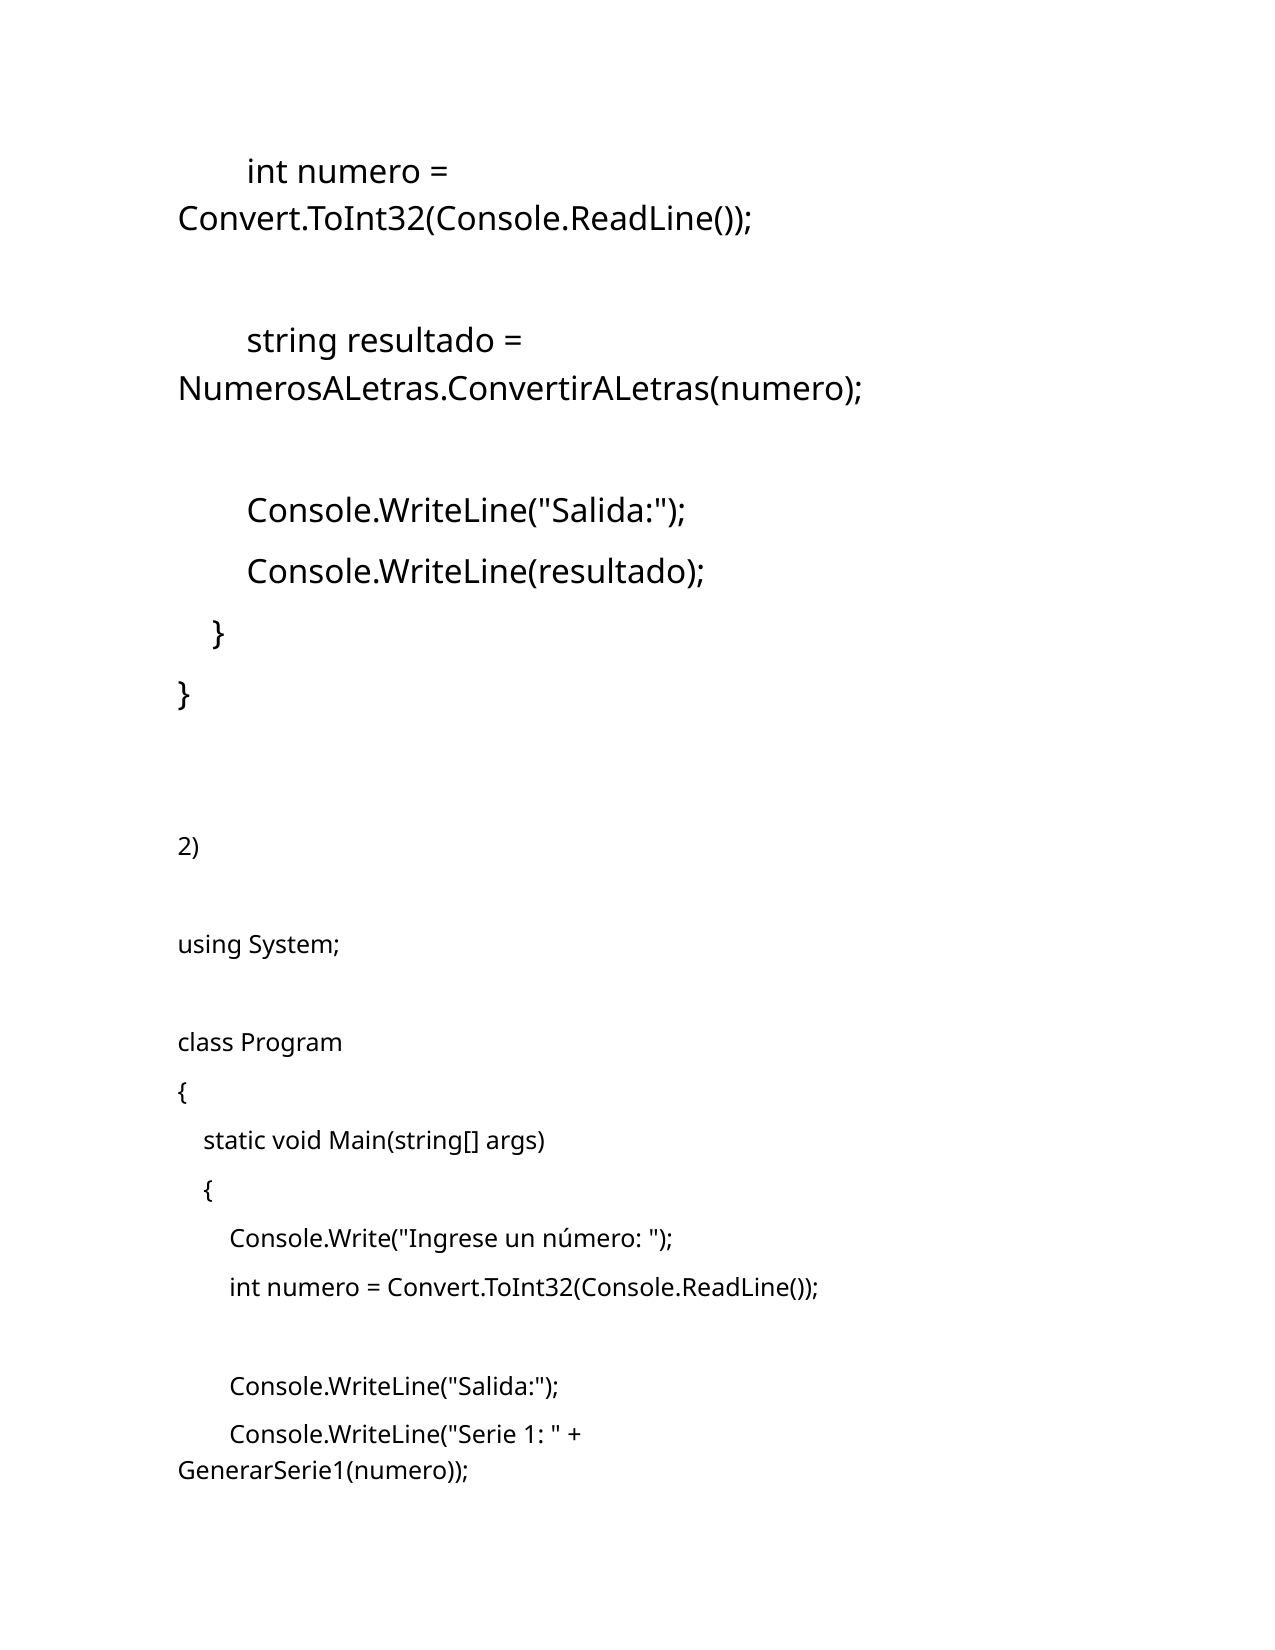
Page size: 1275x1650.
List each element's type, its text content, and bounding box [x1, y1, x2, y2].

text } [177, 608, 868, 654]
text { [177, 1074, 868, 1108]
text Console.Write("Ingrese un número: "); [177, 1221, 868, 1255]
text int numero = Convert.ToInt32(Console.ReadLine()); [177, 148, 868, 241]
text { [177, 1172, 868, 1206]
text string resultado = NumerosALetras.ConvertirALetras(numero); [177, 317, 868, 410]
text int numero = Convert.ToInt32(Console.ReadLine()); [177, 1270, 868, 1304]
text Console.WriteLine("Serie 1: " + GenerarSerie1(numero)); [177, 1417, 868, 1487]
text using System; [177, 927, 868, 961]
text Console.WriteLine(resultado); [177, 547, 868, 593]
text class Program [177, 1025, 868, 1059]
text 2) [177, 828, 868, 862]
text } [177, 669, 868, 715]
text Console.WriteLine("Salida:"); [177, 487, 868, 532]
text Console.WriteLine("Salida:"); [177, 1368, 868, 1402]
text static void Main(string[] args) [177, 1123, 868, 1157]
